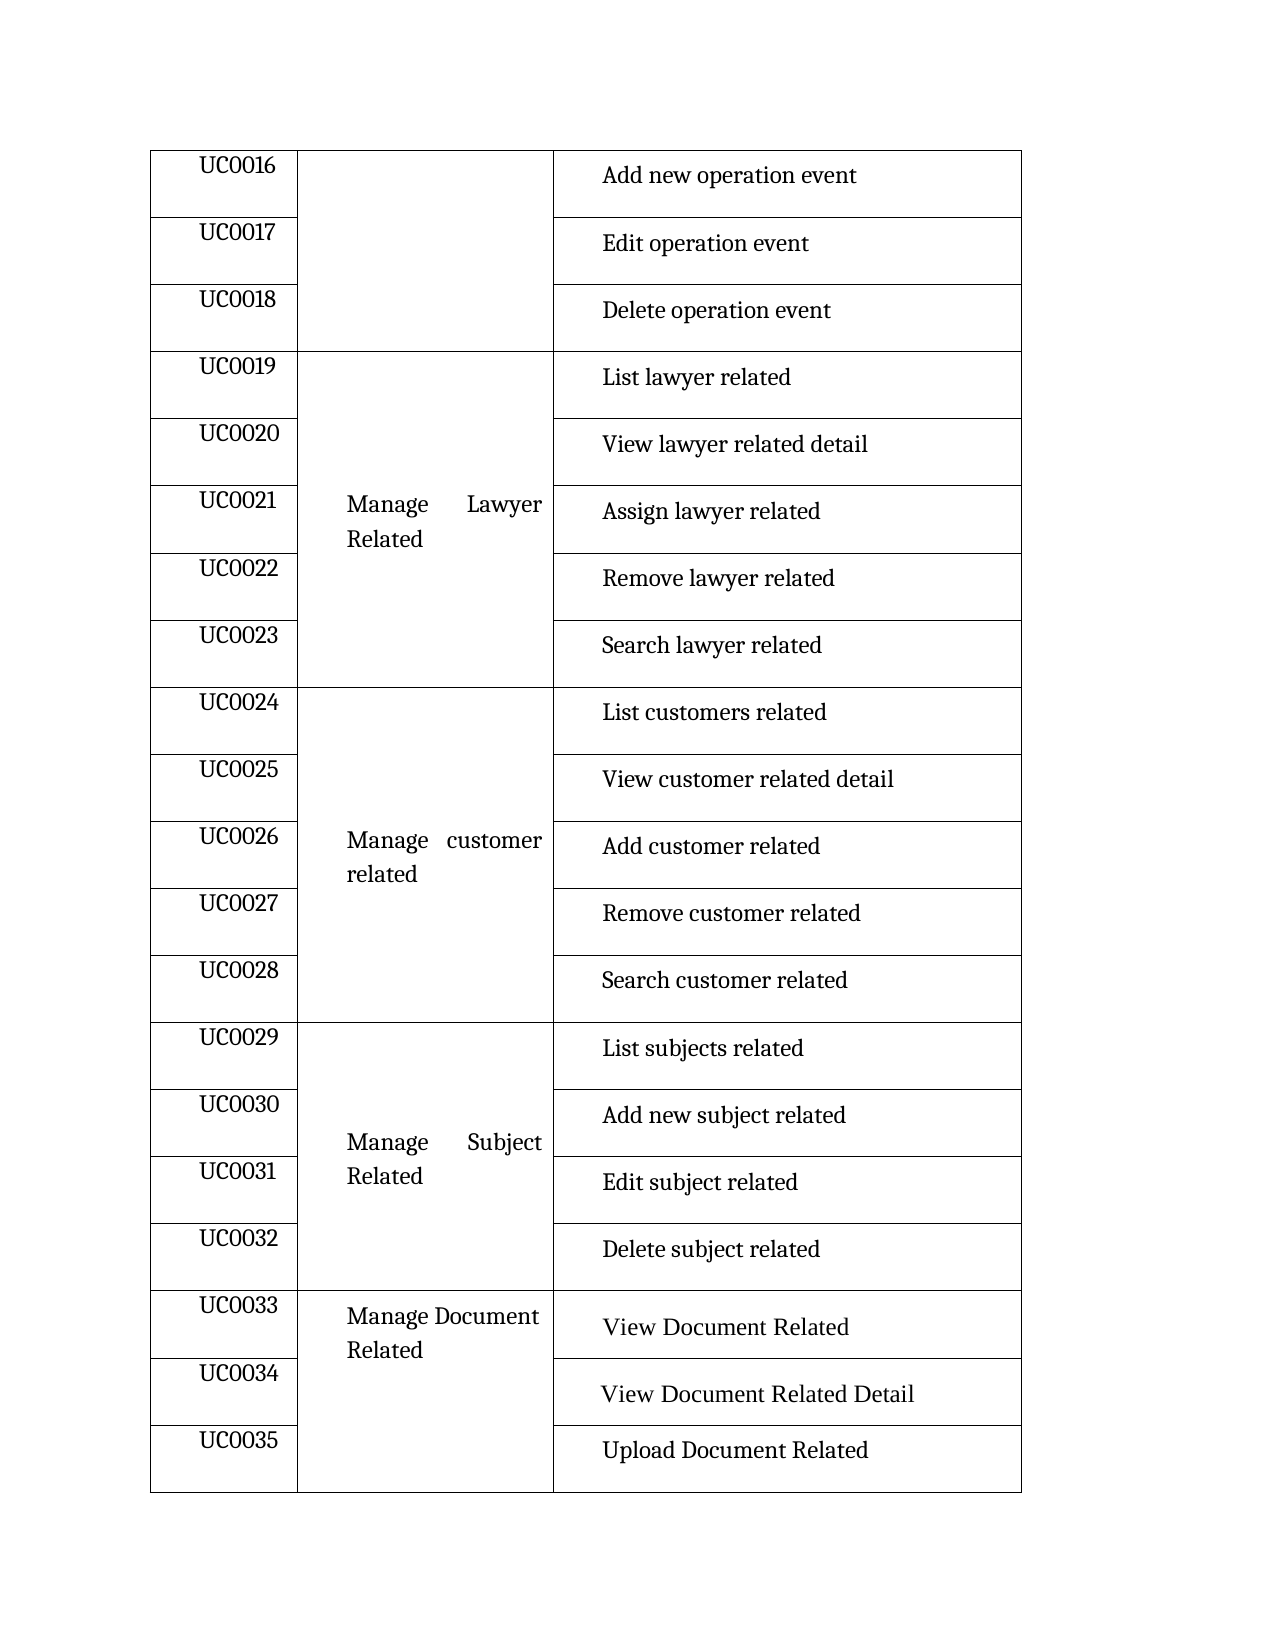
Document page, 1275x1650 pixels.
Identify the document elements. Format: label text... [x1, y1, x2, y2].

table_cell View Document Related [554, 1291, 1021, 1357]
table_cell [151, 1359, 297, 1424]
table_cell Search customer related [554, 956, 1021, 1022]
table_cell Add new operation event [554, 151, 1021, 217]
table_cell Search lawyer related [554, 621, 1021, 687]
table_cell List subjects related [554, 1023, 1021, 1089]
table_cell [151, 285, 297, 351]
table_cell Add customer related [554, 822, 1021, 888]
table_cell Manage Document Related [298, 1291, 553, 1492]
table_cell Edit operation event [554, 218, 1021, 284]
table_cell Upload Document Related [554, 1426, 1021, 1492]
table_cell Delete subject related [554, 1224, 1021, 1290]
table_cell [151, 486, 297, 552]
table_cell [151, 755, 297, 821]
table_cell List lawyer related [554, 352, 1021, 418]
table_cell [151, 151, 297, 217]
table_cell Manage customer related [298, 688, 553, 1022]
table_cell [151, 218, 297, 284]
table_cell Assign lawyer related [554, 486, 1021, 552]
table_cell [151, 1426, 297, 1492]
table_cell [151, 352, 297, 418]
table_cell Remove customer related [554, 889, 1021, 955]
table_cell Edit subject related [554, 1157, 1021, 1223]
table_cell [151, 688, 297, 754]
table_cell [151, 1090, 297, 1156]
table_cell Manage Lawyer Related [298, 352, 553, 687]
table_cell [151, 1157, 297, 1223]
table_cell [151, 554, 297, 619]
table_cell Manage Subject Related [298, 1023, 553, 1290]
table_cell View Document Related Detail [554, 1359, 1021, 1424]
table_cell [151, 1224, 297, 1290]
table_cell [151, 1291, 297, 1357]
table_cell List customers related [554, 688, 1021, 754]
table_cell Remove lawyer related [554, 554, 1021, 619]
table_cell Add new subject related [554, 1090, 1021, 1156]
table_cell Delete operation event [554, 285, 1021, 351]
table_cell View lawyer related detail [554, 419, 1021, 485]
table_cell [151, 1023, 297, 1089]
table_cell [151, 621, 297, 687]
table_cell [151, 822, 297, 888]
table_cell View customer related detail [554, 755, 1021, 821]
table_cell [151, 889, 297, 955]
table_cell [151, 419, 297, 485]
table_cell [151, 956, 297, 1022]
